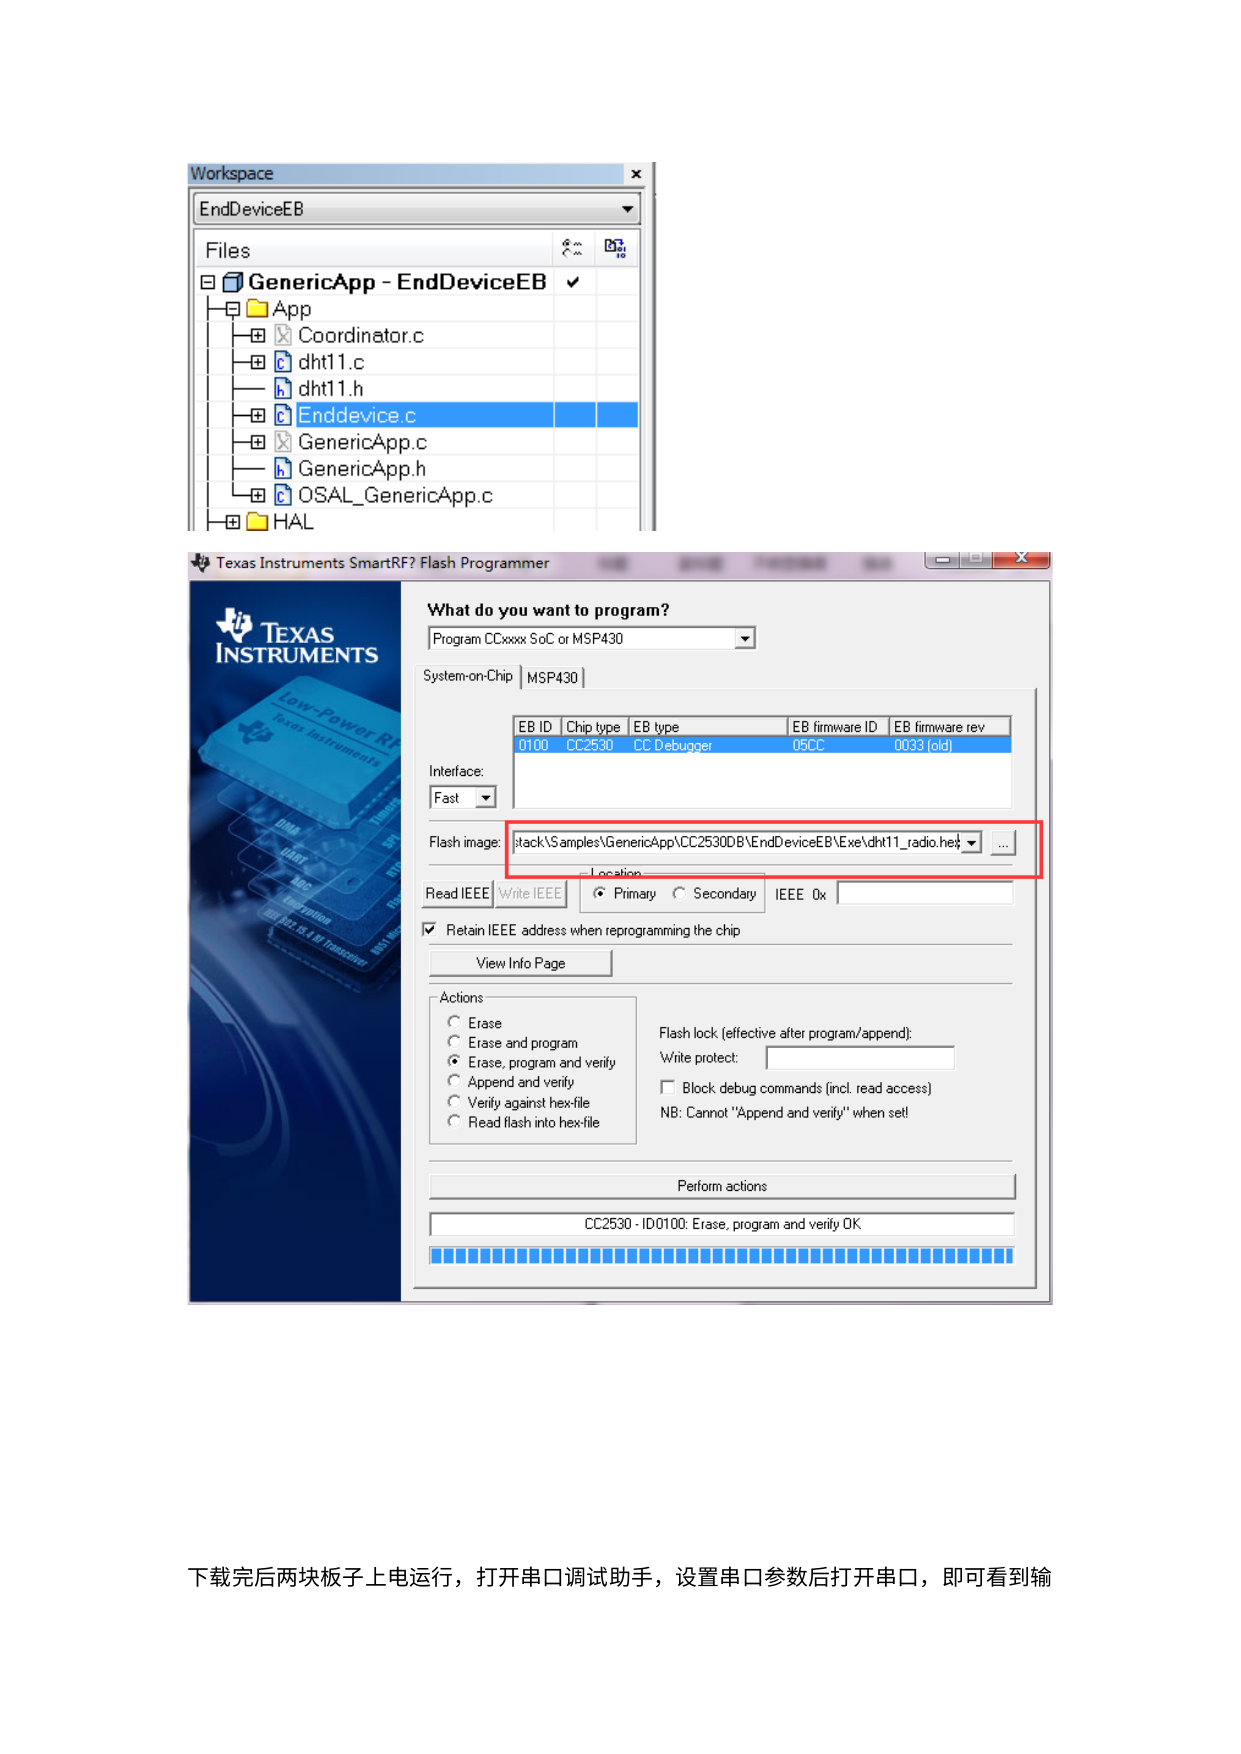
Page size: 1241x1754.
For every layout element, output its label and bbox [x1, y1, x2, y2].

picture [187, 552, 1053, 1305]
text [187, 1559, 1053, 1592]
picture [187, 162, 657, 531]
